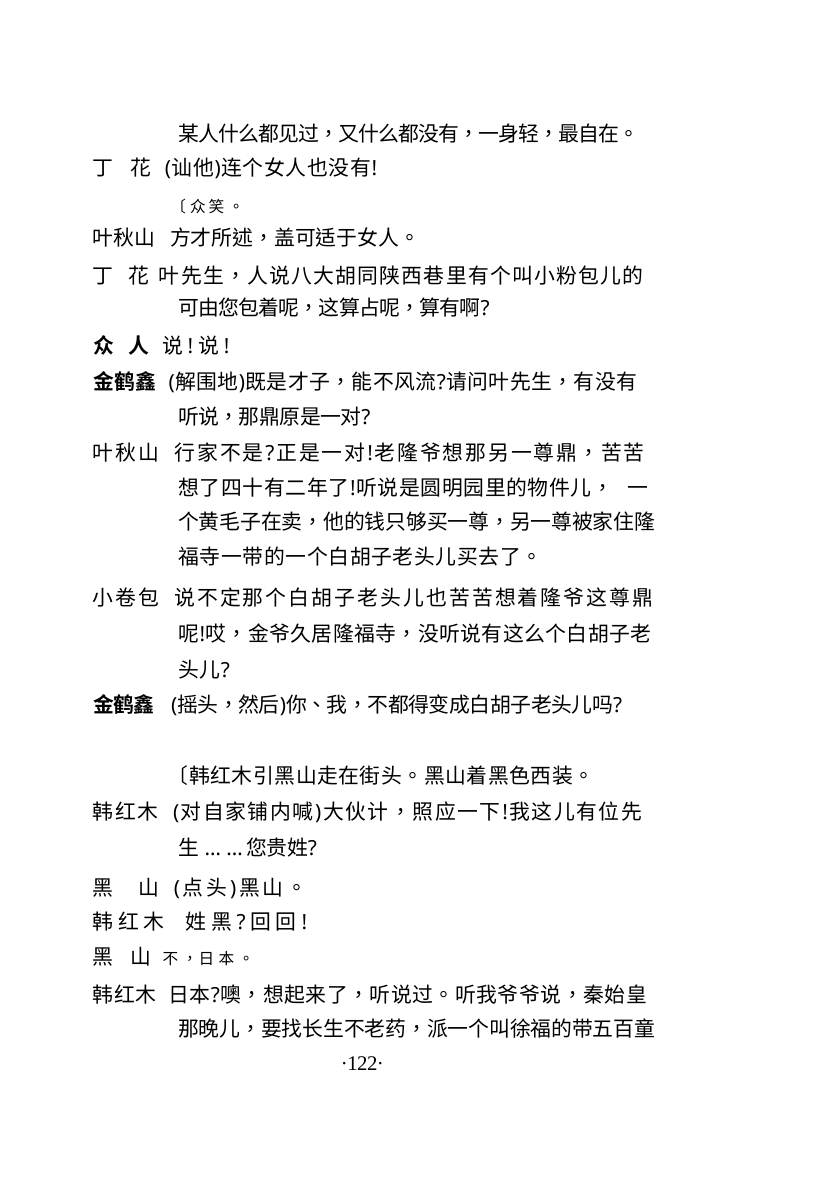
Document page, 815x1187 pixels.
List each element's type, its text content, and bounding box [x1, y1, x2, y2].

text 众 人 说 ! 说 ! [93, 332, 692, 359]
text 叶秋山 方才所述，盖可适于女人。 [93, 224, 692, 250]
text 小卷包 说不定那个白胡子老头儿也苦苦想着隆爷这尊鼎 呢!哎，金爷久居隆福寺，没听说有这么个白胡子老 头儿? [93, 583, 661, 683]
text 丁 花 叶先生，人说八大胡同陕西巷里有个叫小粉包儿的 可由您包着呢，这算占呢，算有啊? [93, 261, 659, 322]
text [93, 980, 659, 1043]
text 〔 众 笑 。 [170, 196, 692, 216]
text 金鹤鑫 (解围地)既是才子，能不风流?请问叶先生，有没有 听说，那鼎原是一对? [93, 367, 659, 430]
text 金鹤鑫 (摇头，然后)你、我，不都得变成白胡子老头儿吗? [93, 692, 692, 718]
text 韩红木 (对自家铺内喊)大伙计，照应一下!我这儿有位先 生 … … 您贵姓? [93, 797, 661, 861]
text 〔韩红木引黑山走在街头。黑山着黑色西装。 [168, 762, 692, 789]
text 叶秋山 行家不是?正是一对!老隆爷想那另一尊鼎，苦苦 想了四十有二年了!听说是圆明园里的物件儿， 一 个黄毛子在卖，他的钱只够买一尊，另一尊被家住隆 福寺一带的一个白胡子老头儿买去了。 [93, 438, 658, 571]
text 黑 山 (点头)黑山。 韩红木 姓黑?回回! 黑 山 不 ， 日 本 。 [93, 873, 307, 971]
text 某人什么都见过，又什么都没有，一身轻，最自在。 丁 花 (讪他)连个女人也没有! [93, 119, 640, 182]
